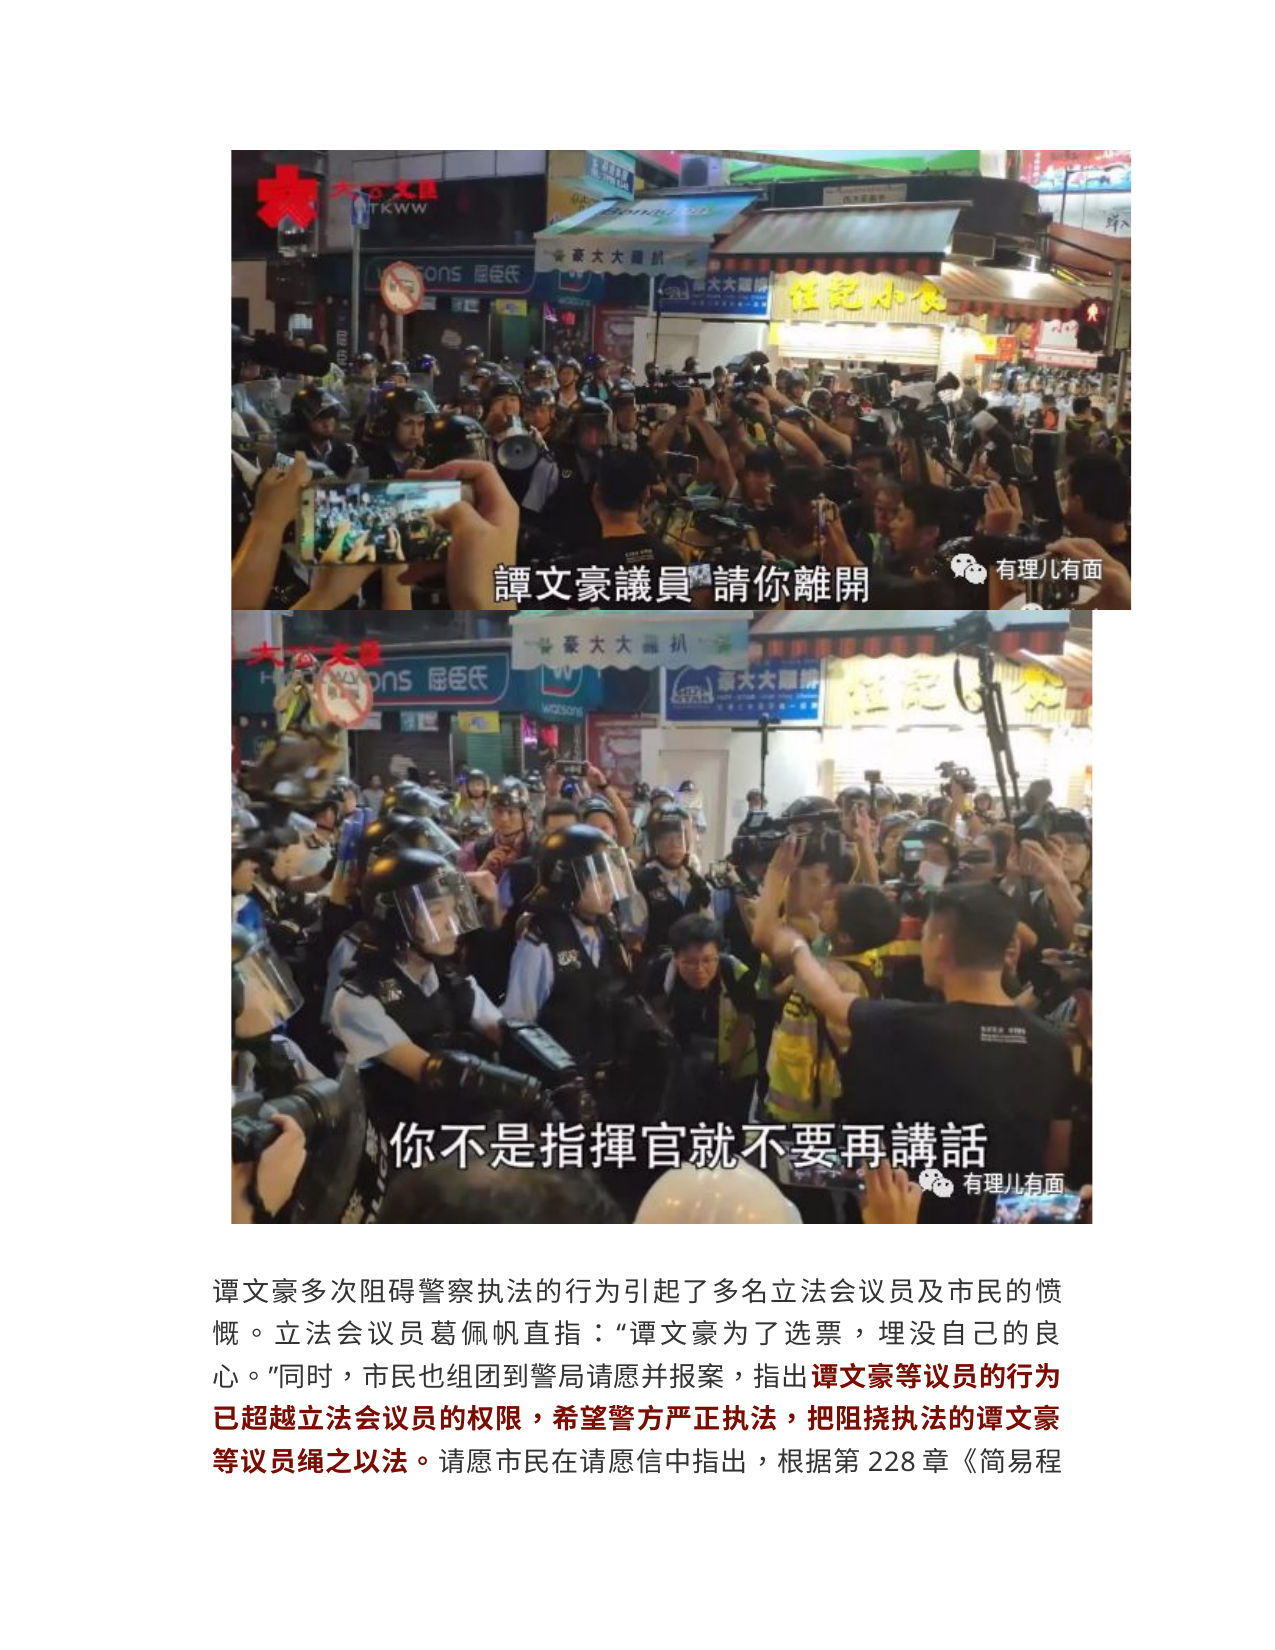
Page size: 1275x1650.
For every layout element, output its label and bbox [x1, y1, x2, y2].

text [212, 1267, 1062, 1479]
picture [231, 150, 1132, 1224]
